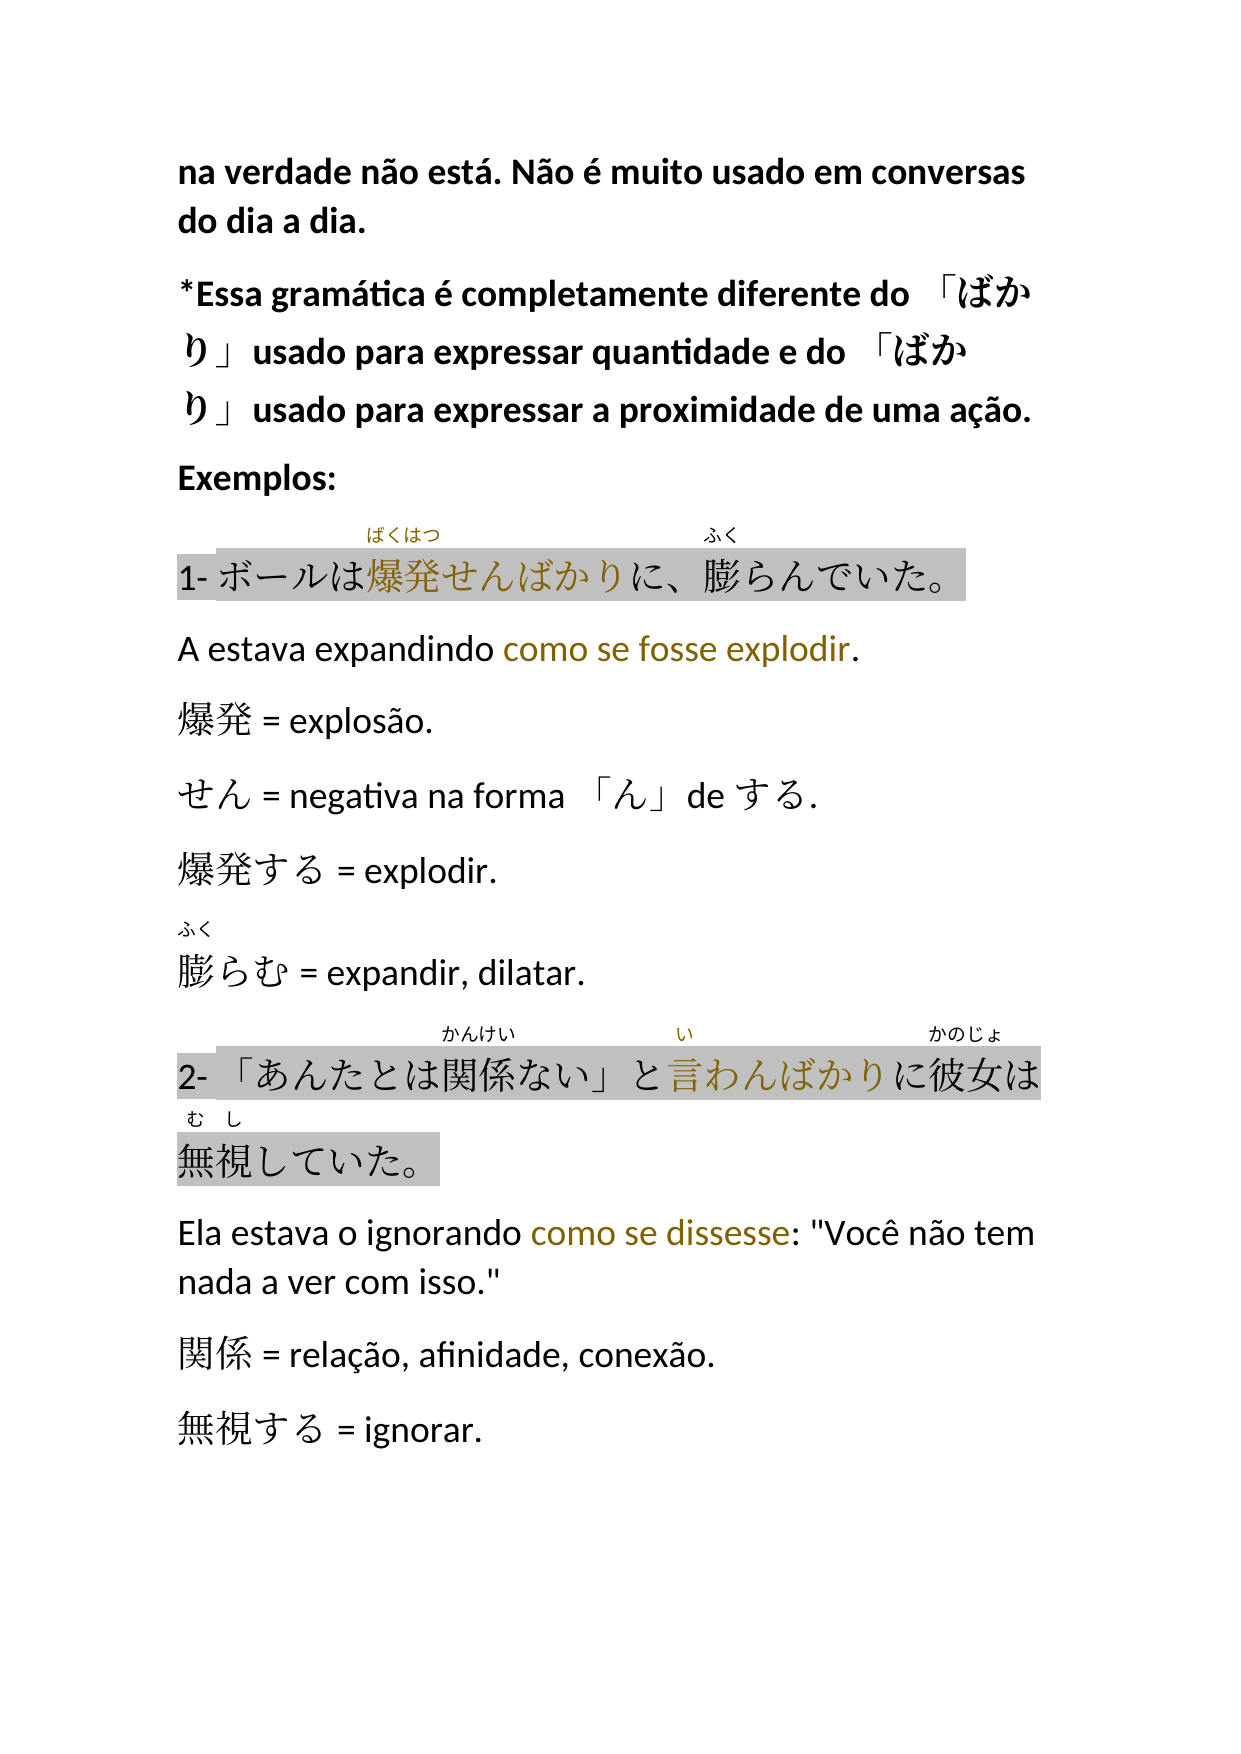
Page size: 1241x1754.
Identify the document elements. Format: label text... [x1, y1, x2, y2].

text 無視する = ignorar. [177, 1399, 1063, 1453]
text 爆発 = explosão. [177, 691, 1063, 744]
text 1- ボールはせんばかりに、らんでいた。 [177, 520, 1063, 601]
text せん = negativa na forma 「ん」de する. [177, 766, 1063, 819]
text A estava expandindo como se fosse explodir. [177, 624, 1063, 670]
text Exemplos: [177, 454, 1063, 500]
text Ela estava o ignorando como se dissesse: "Você não tem nada a ver com isso." [177, 1209, 1063, 1304]
text 関係 = relação, afinidade, conexão. [177, 1324, 1063, 1378]
text 2- 「あんたとはない」とわんばかりにはしていた。 [177, 1019, 1063, 1186]
text らむ = expandir, dilatar. [177, 915, 1063, 996]
text *Essa gramática é completamente diferente do 「ばかり」usado para expressar quantidade e do 「ばかり」usado para expressar a proximidade de uma ação. [177, 263, 1063, 433]
text 爆発する = explodir. [177, 840, 1063, 894]
